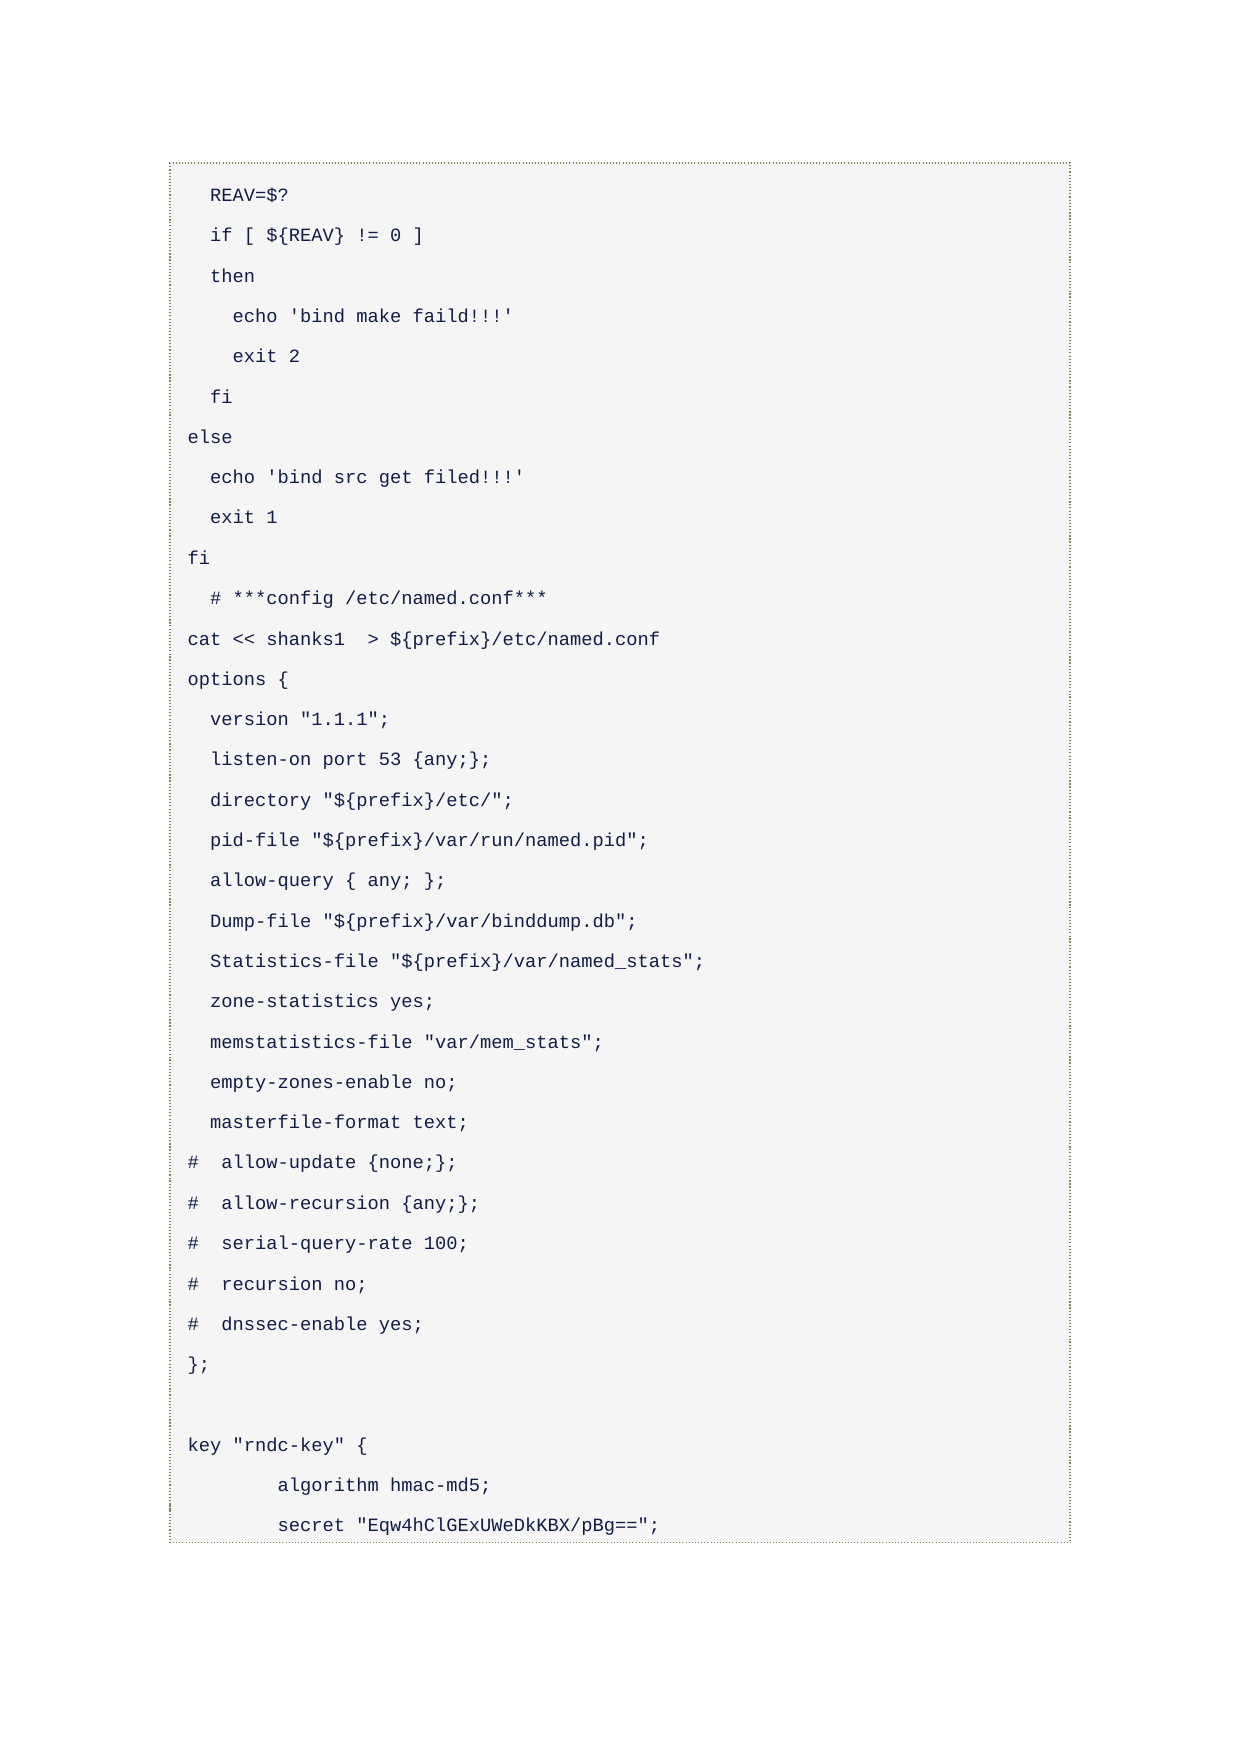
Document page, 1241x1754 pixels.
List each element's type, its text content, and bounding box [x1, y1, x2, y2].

text # ***config /etc/named.conf*** [169, 565, 1071, 605]
text key "rndc-key" { [169, 1412, 1071, 1452]
text # recursion no; [169, 1250, 1071, 1291]
text memstatistics-file "var/mem_stats"; [169, 1008, 1071, 1049]
text pid-file "${prefix}/var/run/named.pid"; [169, 807, 1071, 847]
text directory "${prefix}/etc/"; [169, 767, 1071, 807]
text # allow-recursion {any;}; [169, 1170, 1071, 1210]
text echo 'bind make faild!!!' [169, 283, 1071, 323]
text options { [169, 646, 1071, 686]
text exit 1 [169, 484, 1071, 525]
text Statistics-file "${prefix}/var/named_stats"; [169, 928, 1071, 968]
text cat << shanks1 > ${prefix}/etc/named.conf [169, 605, 1071, 646]
text # serial-query-rate 100; [169, 1210, 1071, 1250]
text exit 2 [169, 323, 1071, 363]
text then [169, 243, 1071, 283]
text if [ ${REAV} != 0 ] [169, 202, 1071, 243]
text allow-query { any; }; [169, 847, 1071, 888]
text fi [169, 525, 1071, 565]
text empty-zones-enable no; [169, 1049, 1071, 1089]
text listen-on port 53 {any;}; [169, 726, 1071, 767]
text # dnssec-enable yes; [169, 1291, 1071, 1331]
text masterfile-format text; [169, 1089, 1071, 1129]
text }; [169, 1331, 1071, 1371]
text algorithm hmac-md5; [169, 1452, 1071, 1492]
text REAV=$? [169, 162, 1071, 202]
text Dump-file "${prefix}/var/binddump.db"; [169, 888, 1071, 928]
text zone-statistics yes; [169, 968, 1071, 1008]
text else [169, 404, 1071, 444]
text echo 'bind src get filed!!!' [169, 444, 1071, 484]
text secret "Eqw4hClGExUWeDkKBX/pBg=="; [169, 1492, 1071, 1543]
text fi [169, 363, 1071, 404]
text # allow-update {none;}; [169, 1129, 1071, 1170]
text version "1.1.1"; [169, 686, 1071, 726]
